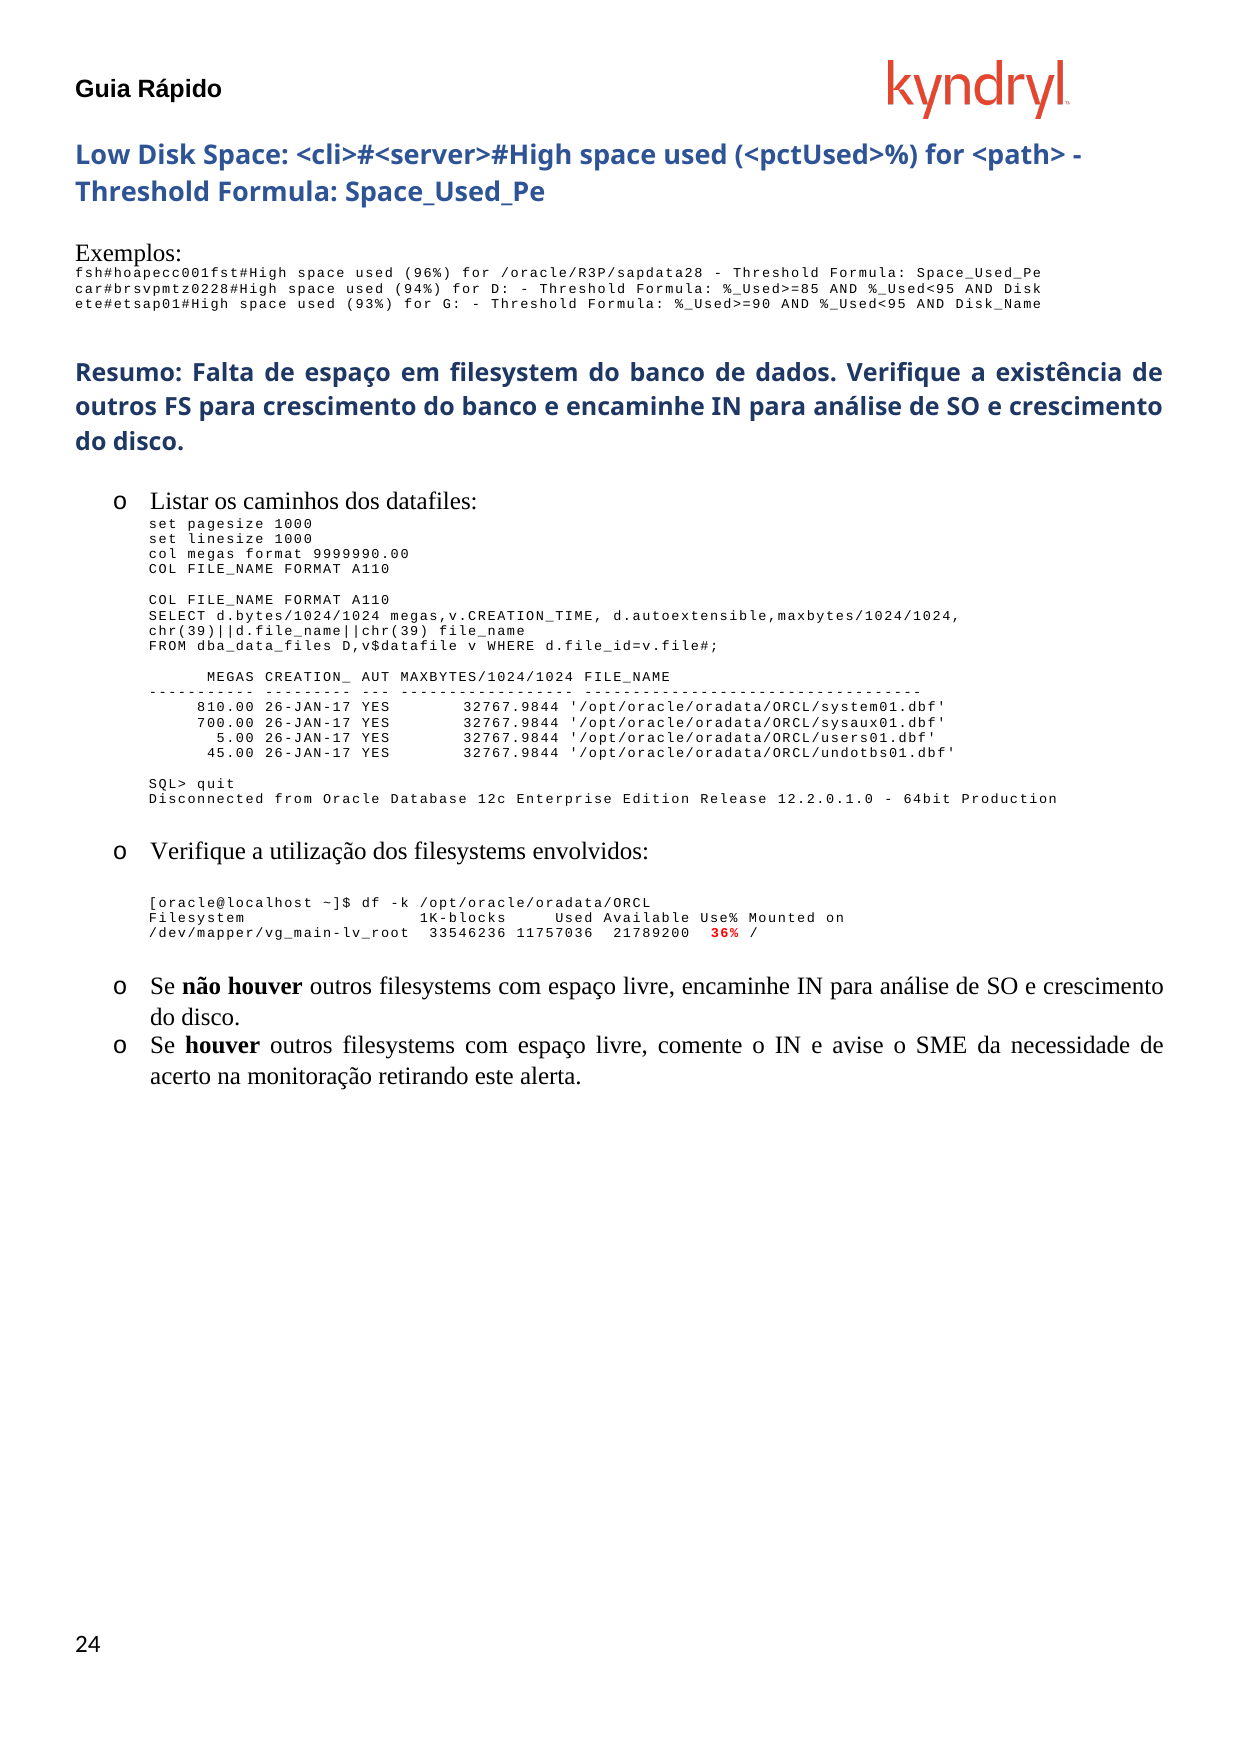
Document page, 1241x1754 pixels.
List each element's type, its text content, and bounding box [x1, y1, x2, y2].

subtitle set pagesize 1000 [149, 517, 1165, 532]
subtitle FROM dba_data_files D,v$datafile v WHERE d.file_id=v.file#; [149, 639, 1165, 654]
subtitle MEGAS CREATION_ AUT MAXBYTES/1024/1024 FILE_NAME [149, 670, 1165, 685]
subtitle /dev/mapper/vg_main-lv_root 33546236 11757036 21789200 36% / [149, 927, 1165, 942]
subtitle 810.00 26-JAN-17 YES 32767.9844 '/opt/oracle/oradata/ORCL/system01.dbf' [149, 701, 1165, 716]
subtitle Resumo: Falta de espaço em filesystem do banco de dados. Verifique a existência de outros FS para crescimento do banco e encaminhe IN para análise de SO e crescimento do disco. [75, 355, 1165, 457]
subtitle 5.00 26-JAN-17 YES 32767.9844 '/opt/oracle/oradata/ORCL/users01.dbf' [149, 731, 1165, 746]
subtitle Disconnected from Oracle Database 12c Enterprise Edition Release 12.2.0.1.0 - 64bit Production [149, 792, 1165, 808]
subtitle Filesystem 1K-blocks Used Available Use% Mounted on [149, 911, 1165, 927]
subtitle car#brsvpmtz0228#High space used (94%) for D: - Threshold Formula: %_Used>=85 AND %_Used<95 AND Disk [75, 282, 1165, 297]
list Se não houver outros filesystems com espaço livre, encaminhe IN para análise de SO e crescimento do disco. [112, 971, 1165, 1030]
subtitle ----------- --------- --- ------------------ ----------------------------------- [149, 685, 1165, 701]
subtitle SQL> quit [149, 777, 1165, 792]
list Verifique a utilização dos filesystems envolvidos: [112, 836, 1165, 867]
list Se houver outros filesystems com espaço livre, comente o IN e avise o SME da necessidade de acerto na monitoração retirando este alerta. [112, 1030, 1165, 1090]
text Exemplos: [75, 238, 1165, 267]
subtitle col megas format 9999990.00 [149, 547, 1165, 563]
subtitle fsh#hoapecc001fst#High space used (96%) for /oracle/R3P/sapdata28 - Threshold Formula: Space_Used_Pe [75, 267, 1165, 282]
subtitle COL FILE_NAME FORMAT A110 [149, 593, 1165, 609]
subtitle [oracle@localhost ~]$ df -k /opt/oracle/oradata/ORCL [149, 896, 1165, 911]
subtitle chr(39)||d.file_name||chr(39) file_name [149, 624, 1165, 639]
subtitle 45.00 26-JAN-17 YES 32767.9844 '/opt/oracle/oradata/ORCL/undotbs01.dbf' [149, 746, 1165, 762]
subtitle set linesize 1000 [149, 532, 1165, 547]
subtitle 700.00 26-JAN-17 YES 32767.9844 '/opt/oracle/oradata/ORCL/sysaux01.dbf' [149, 716, 1165, 731]
list Listar os caminhos dos datafiles: [112, 486, 1165, 517]
subtitle COL FILE_NAME FORMAT A110 [149, 563, 1165, 578]
subtitle ete#etsap01#High space used (93%) for G: - Threshold Formula: %_Used>=90 AND %_Used<95 AND Disk_Name [75, 297, 1165, 313]
subtitle Low Disk Space: <cli>#<server>#High space used (<pctUsed>%) for <path> - Threshold Formula: Space_Used_Pe [75, 135, 1165, 209]
subtitle SELECT d.bytes/1024/1024 megas,v.CREATION_TIME, d.autoextensible,maxbytes/1024/1024, [149, 609, 1165, 624]
